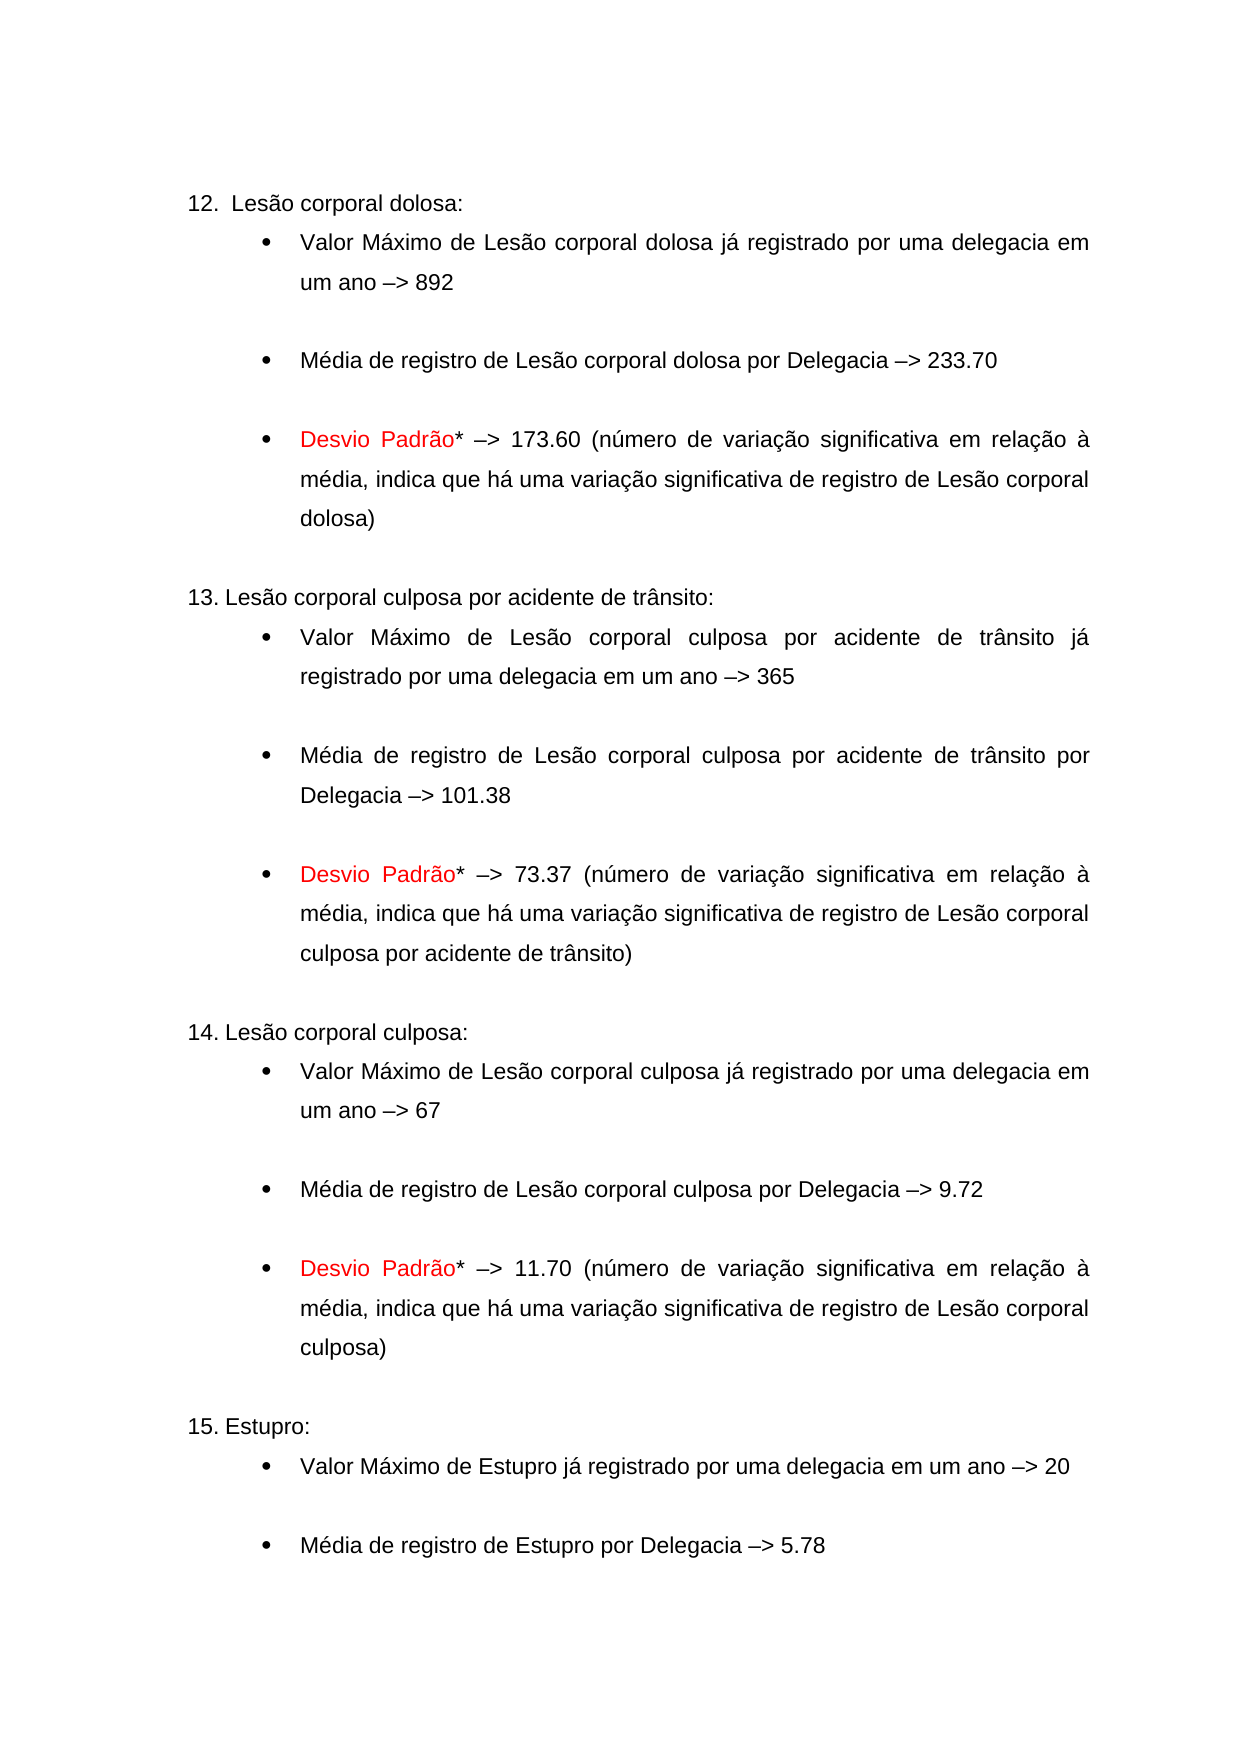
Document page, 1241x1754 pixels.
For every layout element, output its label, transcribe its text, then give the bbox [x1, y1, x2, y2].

list Valor Máximo de Lesão corporal dolosa já registrado por uma delegacia em um ano –> 892 [262, 229, 1090, 295]
list Desvio Padrão* –> 173.60 (número de variação significativa em relação à média, indica que há uma variação significativa de registro de Lesão corporal dolosa) [262, 426, 1090, 532]
list Desvio Padrão* –> 73.37 (número de variação significativa em relação à média, indica que há uma variação significativa de registro de Lesão corporal culposa por acidente de trânsito) [262, 861, 1090, 966]
list Lesão corporal culposa por acidente de trânsito: [187, 584, 1090, 611]
list Lesão corporal culposa: [187, 1018, 1090, 1045]
list Valor Máximo de Estupro já registrado por uma delegacia em um ano –> 20 [262, 1453, 1090, 1479]
list Média de registro de Lesão corporal dolosa por Delegacia –> 233.70 [262, 347, 1090, 374]
list Média de registro de Lesão corporal culposa por acidente de trânsito por Delegacia –> 101.38 [262, 742, 1090, 808]
list Estupro: [187, 1413, 1090, 1440]
list Desvio Padrão* –> 11.70 (número de variação significativa em relação à média, indica que há uma variação significativa de registro de Lesão corporal culposa) [262, 1255, 1090, 1361]
list Lesão corporal dolosa: [187, 189, 1090, 216]
list Média de registro de Estupro por Delegacia –> 5.78 [262, 1532, 1090, 1558]
list Média de registro de Lesão corporal culposa por Delegacia –> 9.72 [262, 1176, 1090, 1203]
list Valor Máximo de Lesão corporal culposa por acidente de trânsito já registrado por uma delegacia em um ano –> 365 [262, 624, 1090, 689]
list Valor Máximo de Lesão corporal culposa já registrado por uma delegacia em um ano –> 67 [262, 1058, 1090, 1124]
